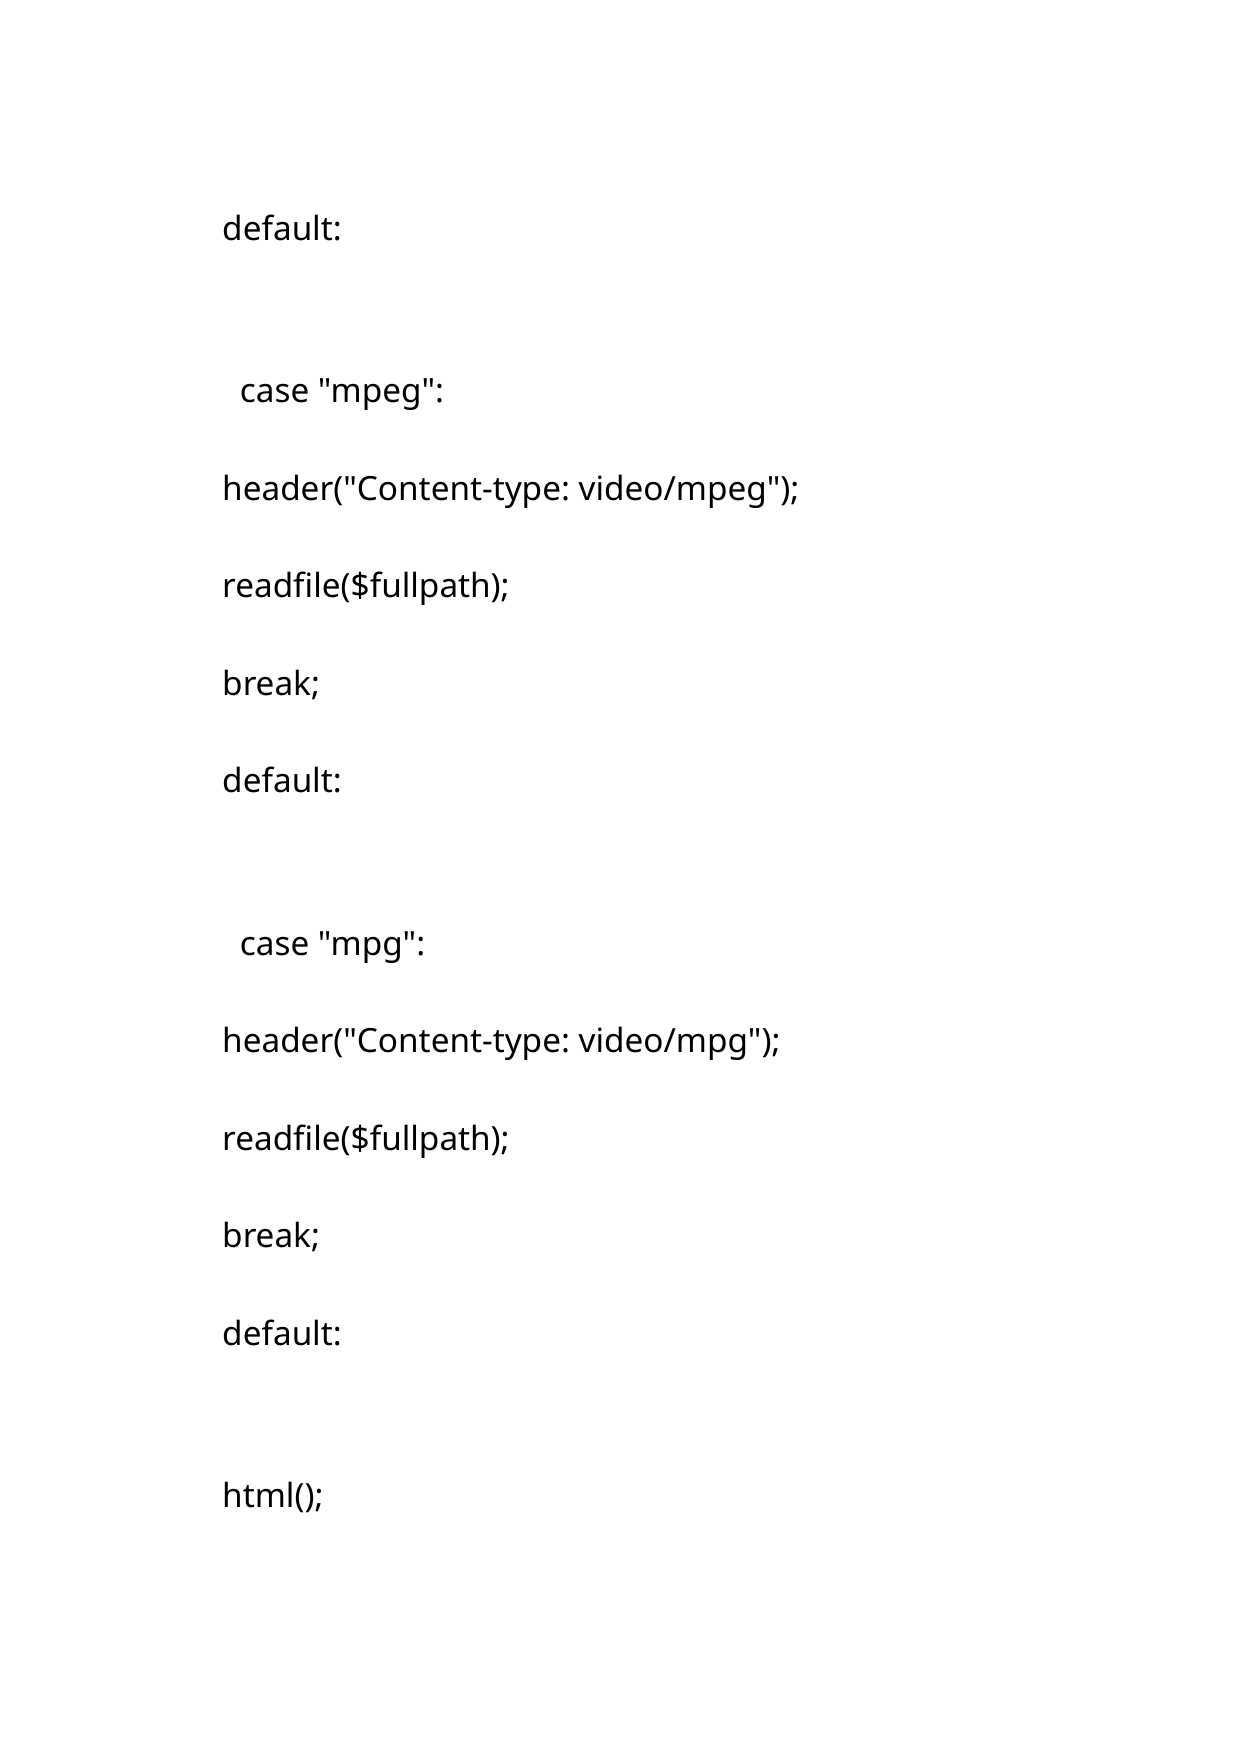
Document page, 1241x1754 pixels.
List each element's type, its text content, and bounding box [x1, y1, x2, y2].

text break; [187, 1202, 1053, 1267]
text header("Content-type: video/mpeg"); [187, 454, 1053, 519]
text case "mpeg": [187, 357, 1053, 422]
text readfile($fullpath); [187, 1104, 1053, 1169]
text html(); [187, 1462, 1053, 1527]
text default: [187, 194, 1053, 259]
text readfile($fullpath); [187, 552, 1053, 617]
text break; [187, 649, 1053, 714]
text default: [187, 747, 1053, 812]
text default: [187, 1299, 1053, 1364]
text case "mpg": [187, 909, 1053, 974]
text header("Content-type: video/mpg"); [187, 1007, 1053, 1072]
